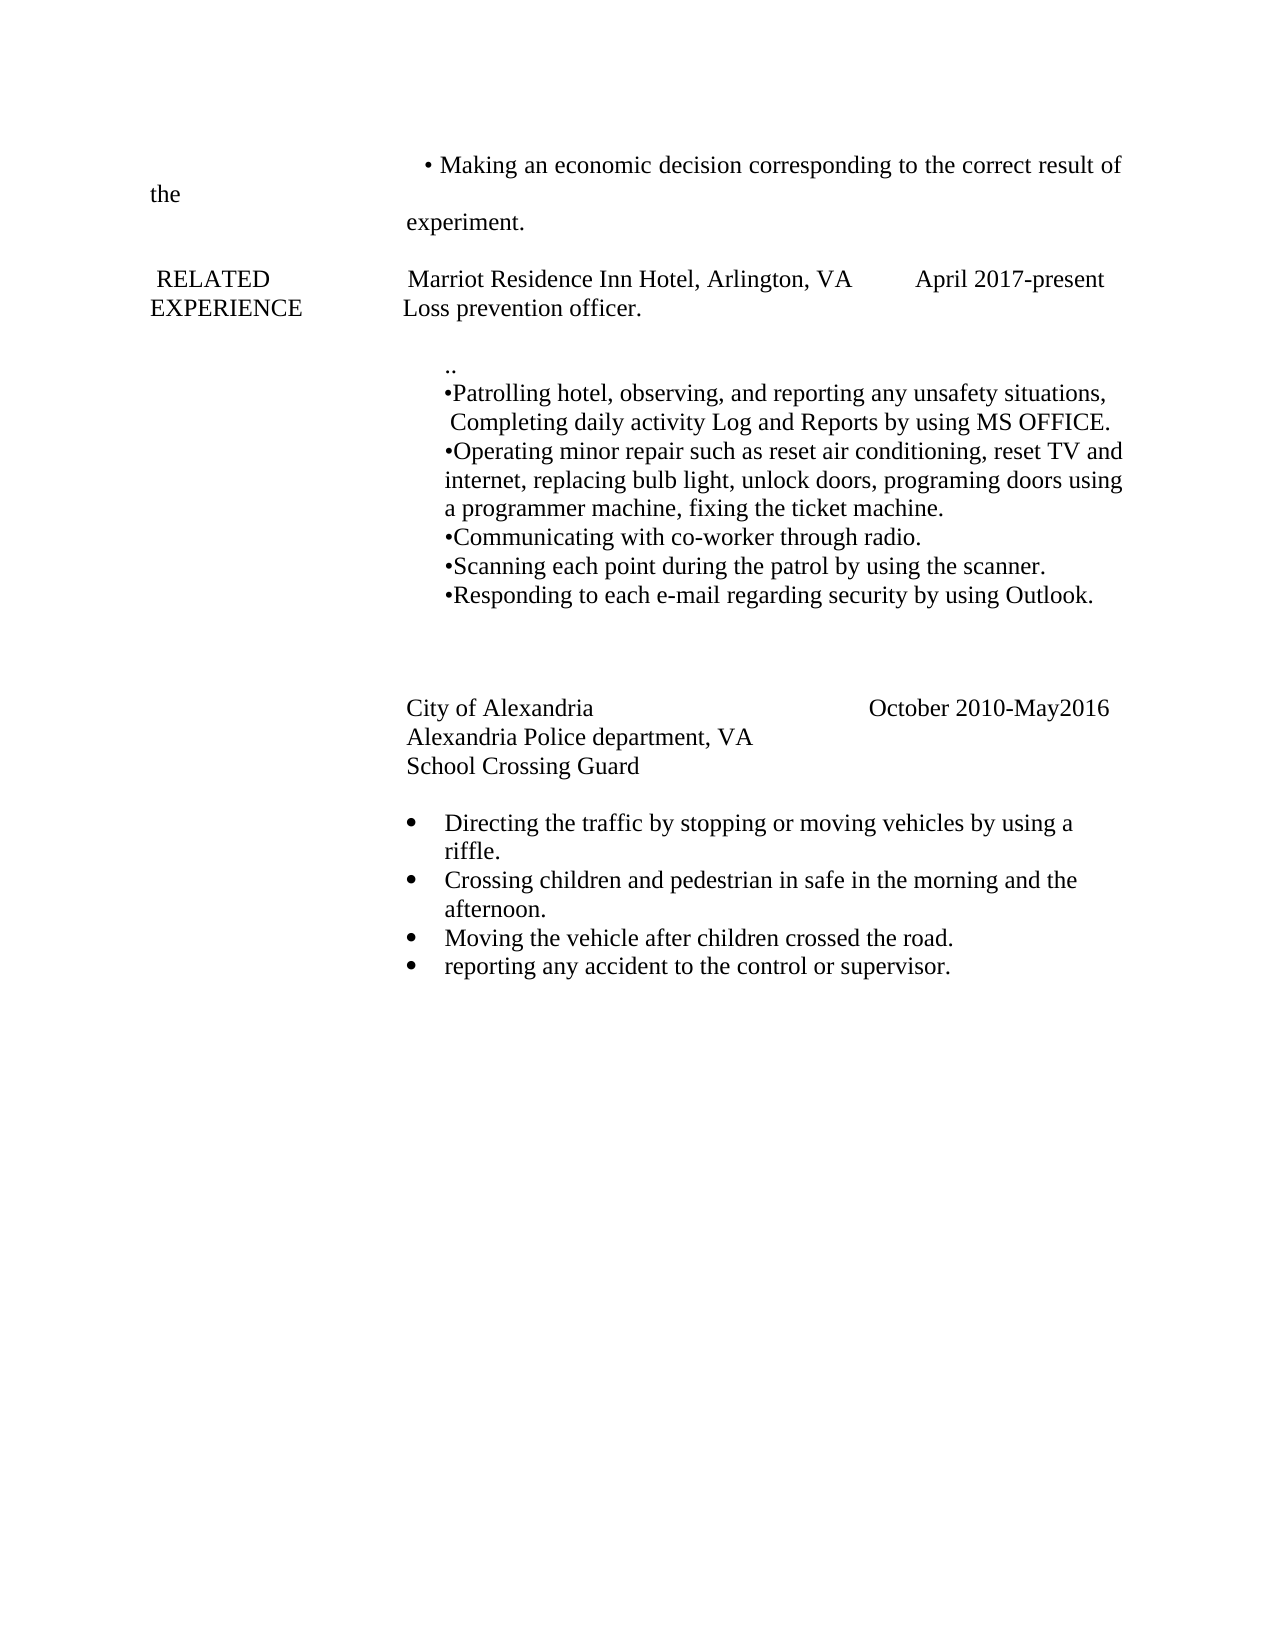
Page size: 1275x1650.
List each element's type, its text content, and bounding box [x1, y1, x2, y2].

text City of Alexandria October 2010-May2016 [375, 693, 1125, 722]
list •Communicating with co-worker through radio. [444, 522, 1125, 551]
list •Scanning each point during the patrol by using the scanner. [444, 551, 1125, 580]
text •Patrolling hotel, observing, and reporting any unsafety situations, [150, 378, 1125, 407]
list Moving the vehicle after children crossed the road. [407, 923, 1125, 951]
list Crossing children and pedestrian in safe in the morning and the afternoon. [407, 865, 1125, 923]
list .. [444, 350, 1125, 378]
list •Responding to each e-mail regarding security by using Outlook. [444, 580, 1125, 608]
text • Making an economic decision corresponding to the correct result of the [150, 150, 1125, 207]
text EXPERIENCE Loss prevention officer. [150, 293, 1125, 322]
text School Crossing Guard [150, 751, 1125, 779]
list •Operating minor repair such as reset air conditioning, reset TV and internet, replacing bulb light, unlock doors, programing doors using a programmer machine, fixing the ticket machine. [444, 436, 1125, 522]
text Completing daily activity Log and Reports by using MS OFFICE. [150, 407, 1125, 436]
list Directing the traffic by stopping or moving vehicles by using a riffle. [407, 808, 1125, 865]
text RELATED Marriot Residence Inn Hotel, Arlington, VA April 2017-present [150, 264, 1125, 293]
list reporting any accident to the control or supervisor. [407, 951, 1125, 980]
text Alexandria Police department, VA [375, 722, 1125, 751]
text experiment. [150, 207, 1125, 236]
